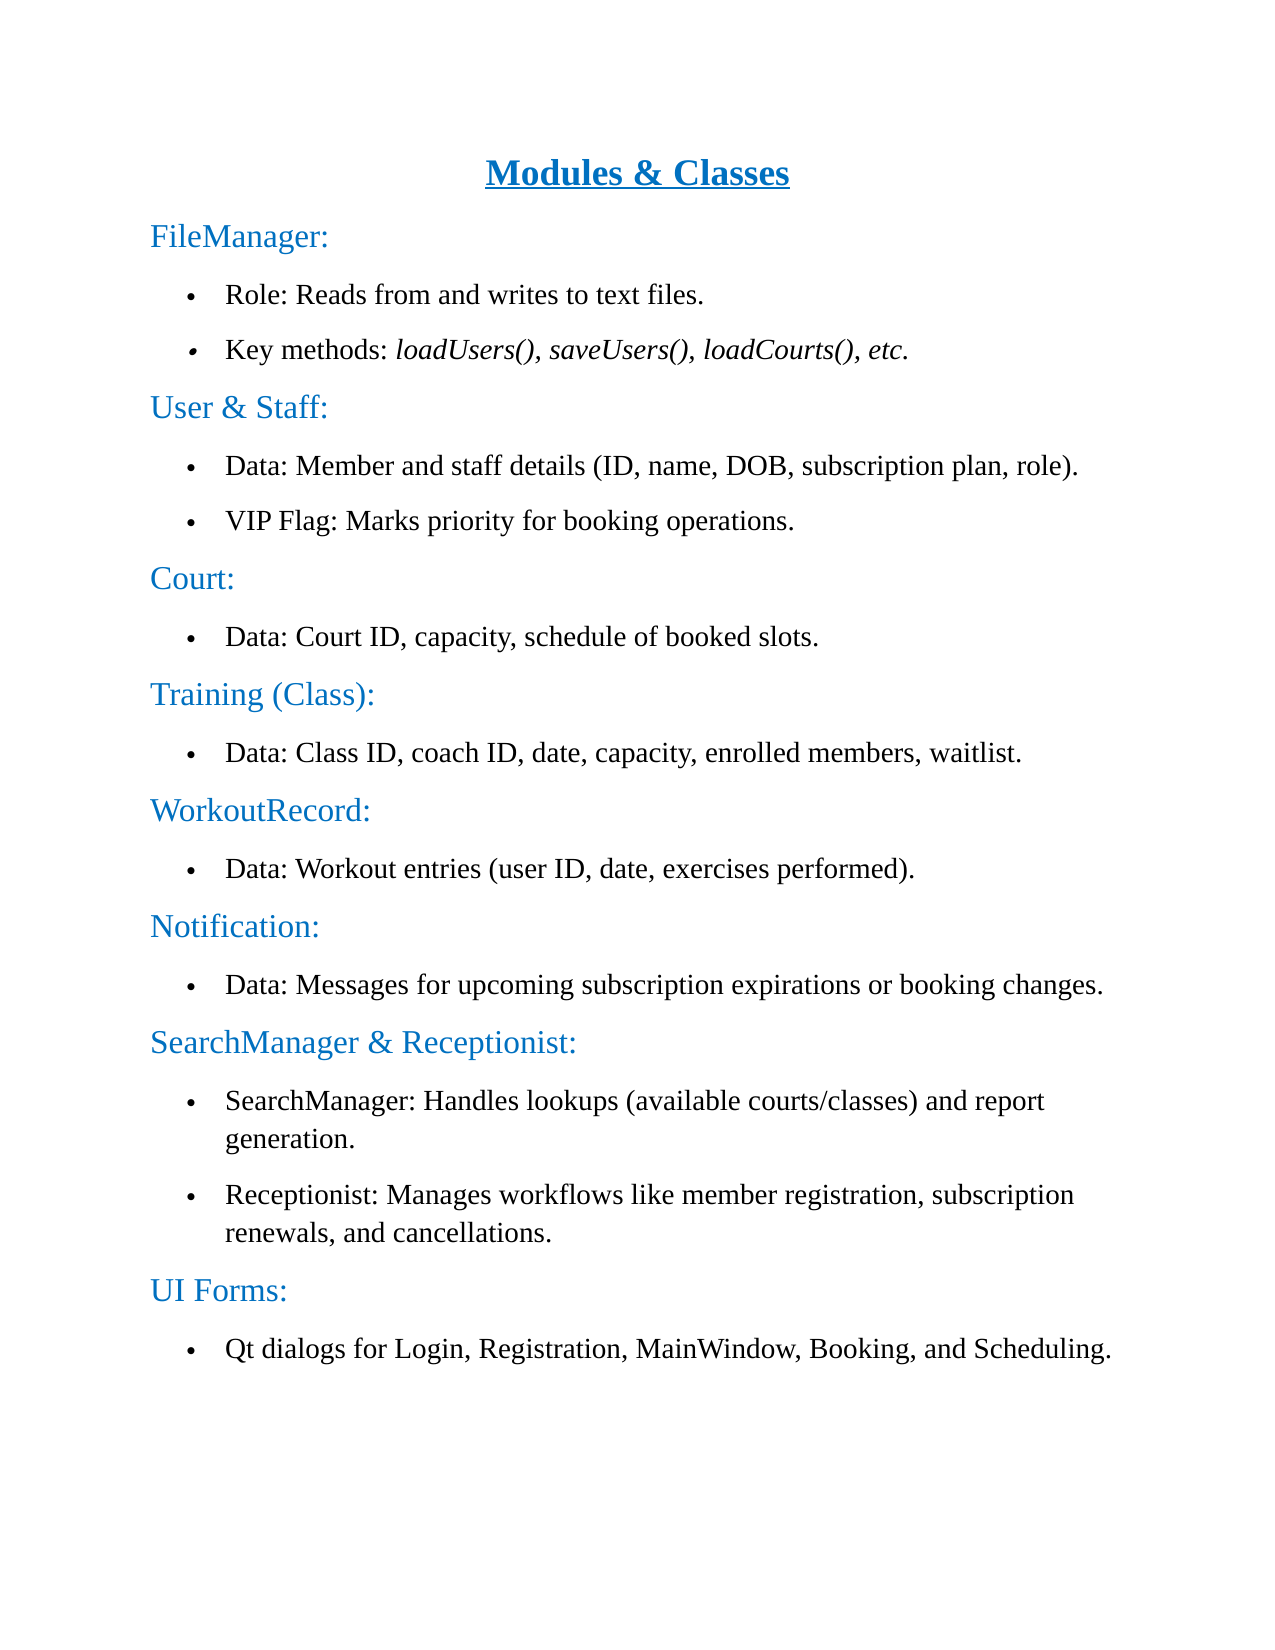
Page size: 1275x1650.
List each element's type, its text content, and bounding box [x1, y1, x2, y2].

text User & Staff: [150, 387, 1125, 426]
list Receptionist: Manages workflows like member registration, subscription renewals, and cancellations. [187, 1177, 1125, 1249]
list Data: Messages for upcoming subscription expirations or booking changes. [187, 967, 1125, 1001]
text Training (Class): [150, 674, 1125, 713]
list Role: Reads from and writes to text files. [187, 277, 1125, 311]
list VIP Flag: Marks priority for booking operations. [187, 503, 1125, 537]
list Data: Member and staff details (ID, name, DOB, subscription plan, role). [187, 448, 1125, 482]
text WorkoutRecord: [150, 790, 1125, 829]
list Key methods: loadUsers(), saveUsers(), loadCourts(), etc. [187, 332, 1125, 366]
text Court: [150, 558, 1125, 597]
text Notification: [150, 906, 1125, 945]
list Data: Class ID, coach ID, date, capacity, enrolled members, waitlist. [187, 735, 1125, 769]
text Modules & Classes [150, 150, 1125, 193]
list SearchManager: Handles lookups (available courts/classes) and report generation. [187, 1083, 1125, 1155]
list Qt dialogs for Login, Registration, MainWindow, Booking, and Scheduling. [187, 1331, 1125, 1365]
text FileManager: [150, 216, 1125, 254]
list Data: Court ID, capacity, schedule of booked slots. [187, 619, 1125, 653]
text UI Forms: [150, 1271, 1125, 1309]
text SearchManager & Receptionist: [150, 1022, 1125, 1061]
list Data: Workout entries (user ID, date, exercises performed). [187, 851, 1125, 885]
